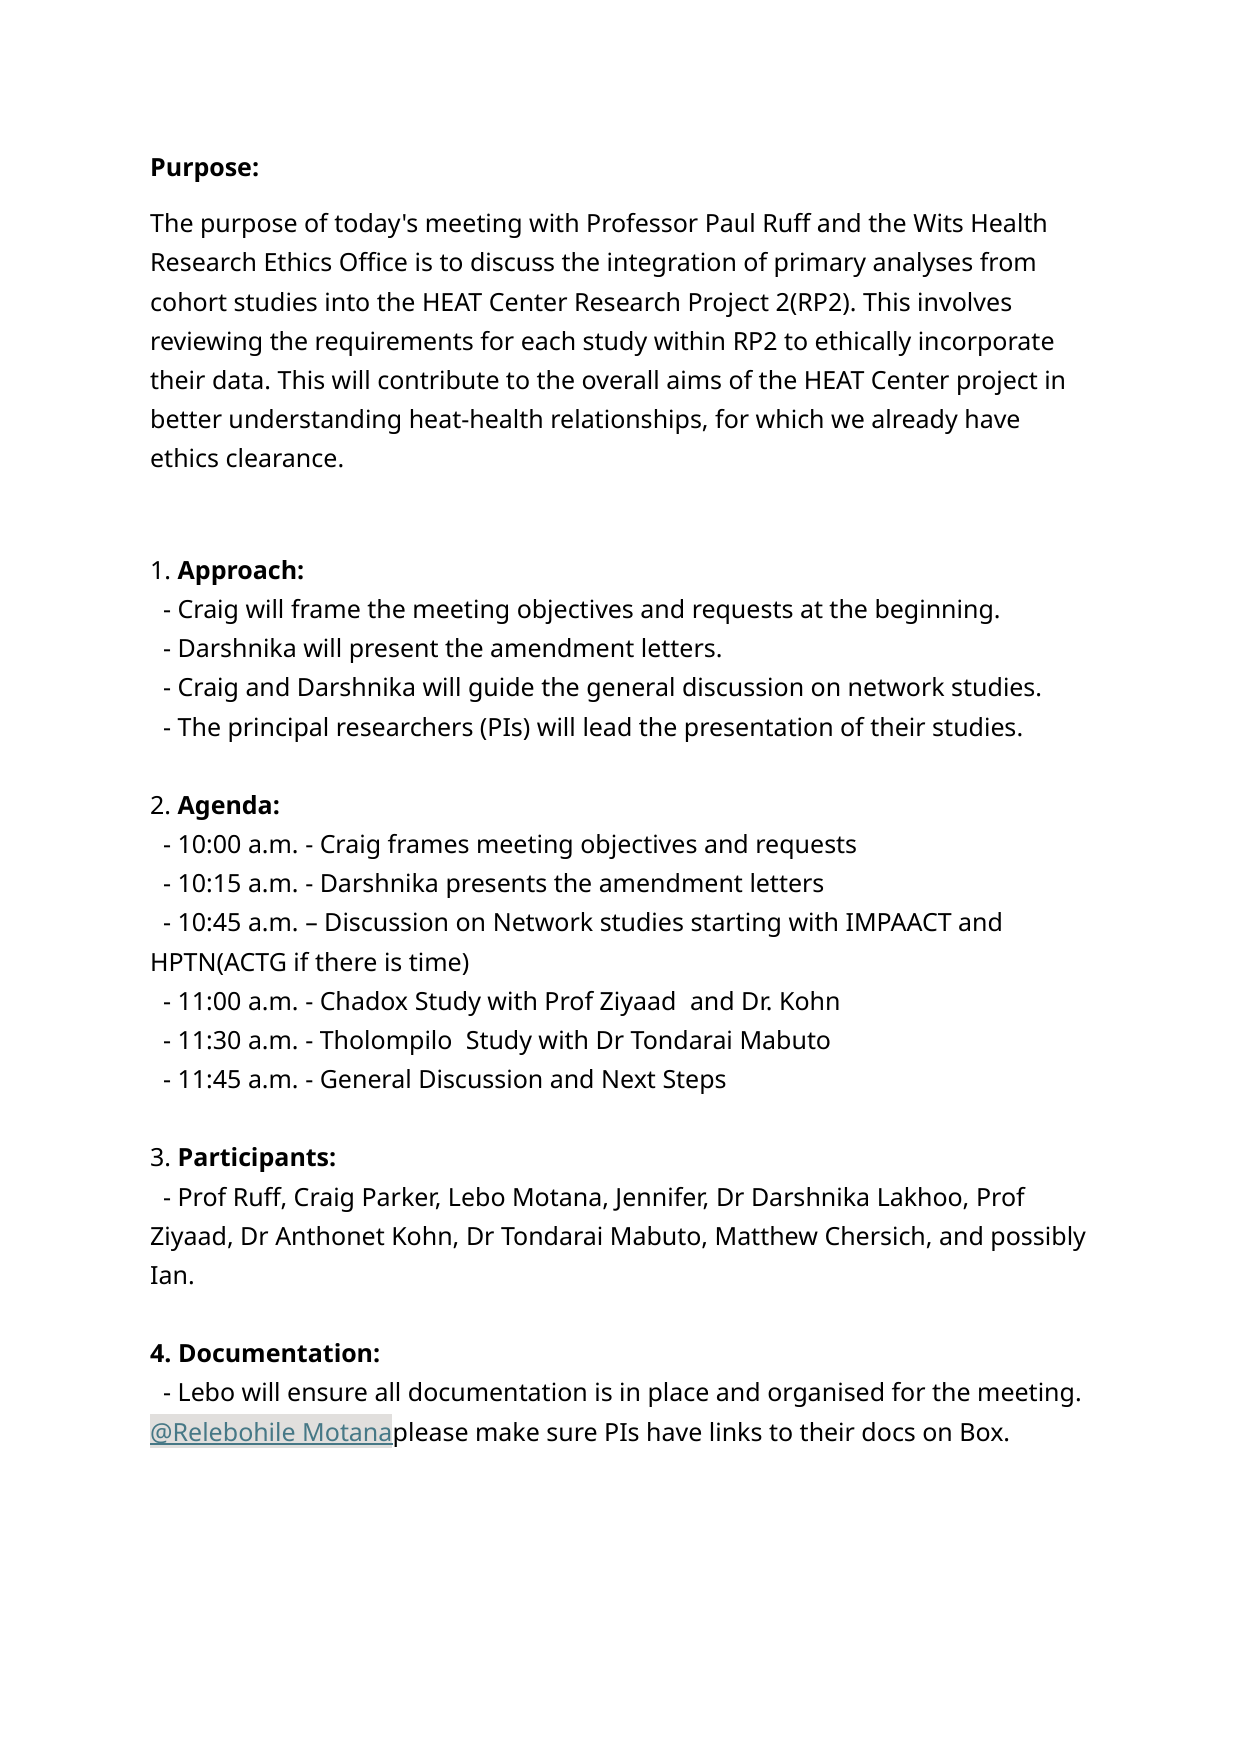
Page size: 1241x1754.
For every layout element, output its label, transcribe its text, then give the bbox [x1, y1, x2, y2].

text 1. Approach: - Craig will frame the meeting objectives and requests at the beginning. - Darshnika will present the amendment letters. - Craig and Darshnika will guide the general discussion on network studies. - The principal researchers (PIs) will lead the presentation of their studies. 2. Agenda: - 10:00 a.m. - Craig frames meeting objectives and requests - 10:15 a.m. - Darshnika presents the amendment letters - 10:45 a.m. – Discussion on Network studies starting with IMPAACT and HPTN(ACTG if there is time) - 11:00 a.m. - Chadox Study with Prof Ziyaad and Dr. Kohn - 11:30 a.m. - Tholompilo Study with Dr Tondarai Mabuto - 11:45 a.m. - General Discussion and Next Steps 3. Participants: - Prof Ruff, Craig Parker, Lebo Motana, Jennifer, Dr Darshnika Lakhoo, Prof Ziyaad, Dr Anthonet Kohn, Dr Tondarai Mabuto, Matthew Chersich, and possibly Ian. 4. Documentation: - Lebo will ensure all documentation is in place and organised for the meeting. @Relebohile Motanaplease make sure PIs have links to their docs on Box. [150, 552, 1090, 1448]
text Purpose: [150, 150, 1090, 184]
text The purpose of today's meeting with Professor Paul Ruff and the Wits Health Research Ethics Office is to discuss the integration of primary analyses from cohort studies into the HEAT Center Research Project 2(RP2). This involves reviewing the requirements for each study within RP2 to ethically incorporate their data. This will contribute to the overall aims of the HEAT Center project in better understanding heat-health relationships, for which we already have ethics clearance. [150, 206, 1090, 475]
